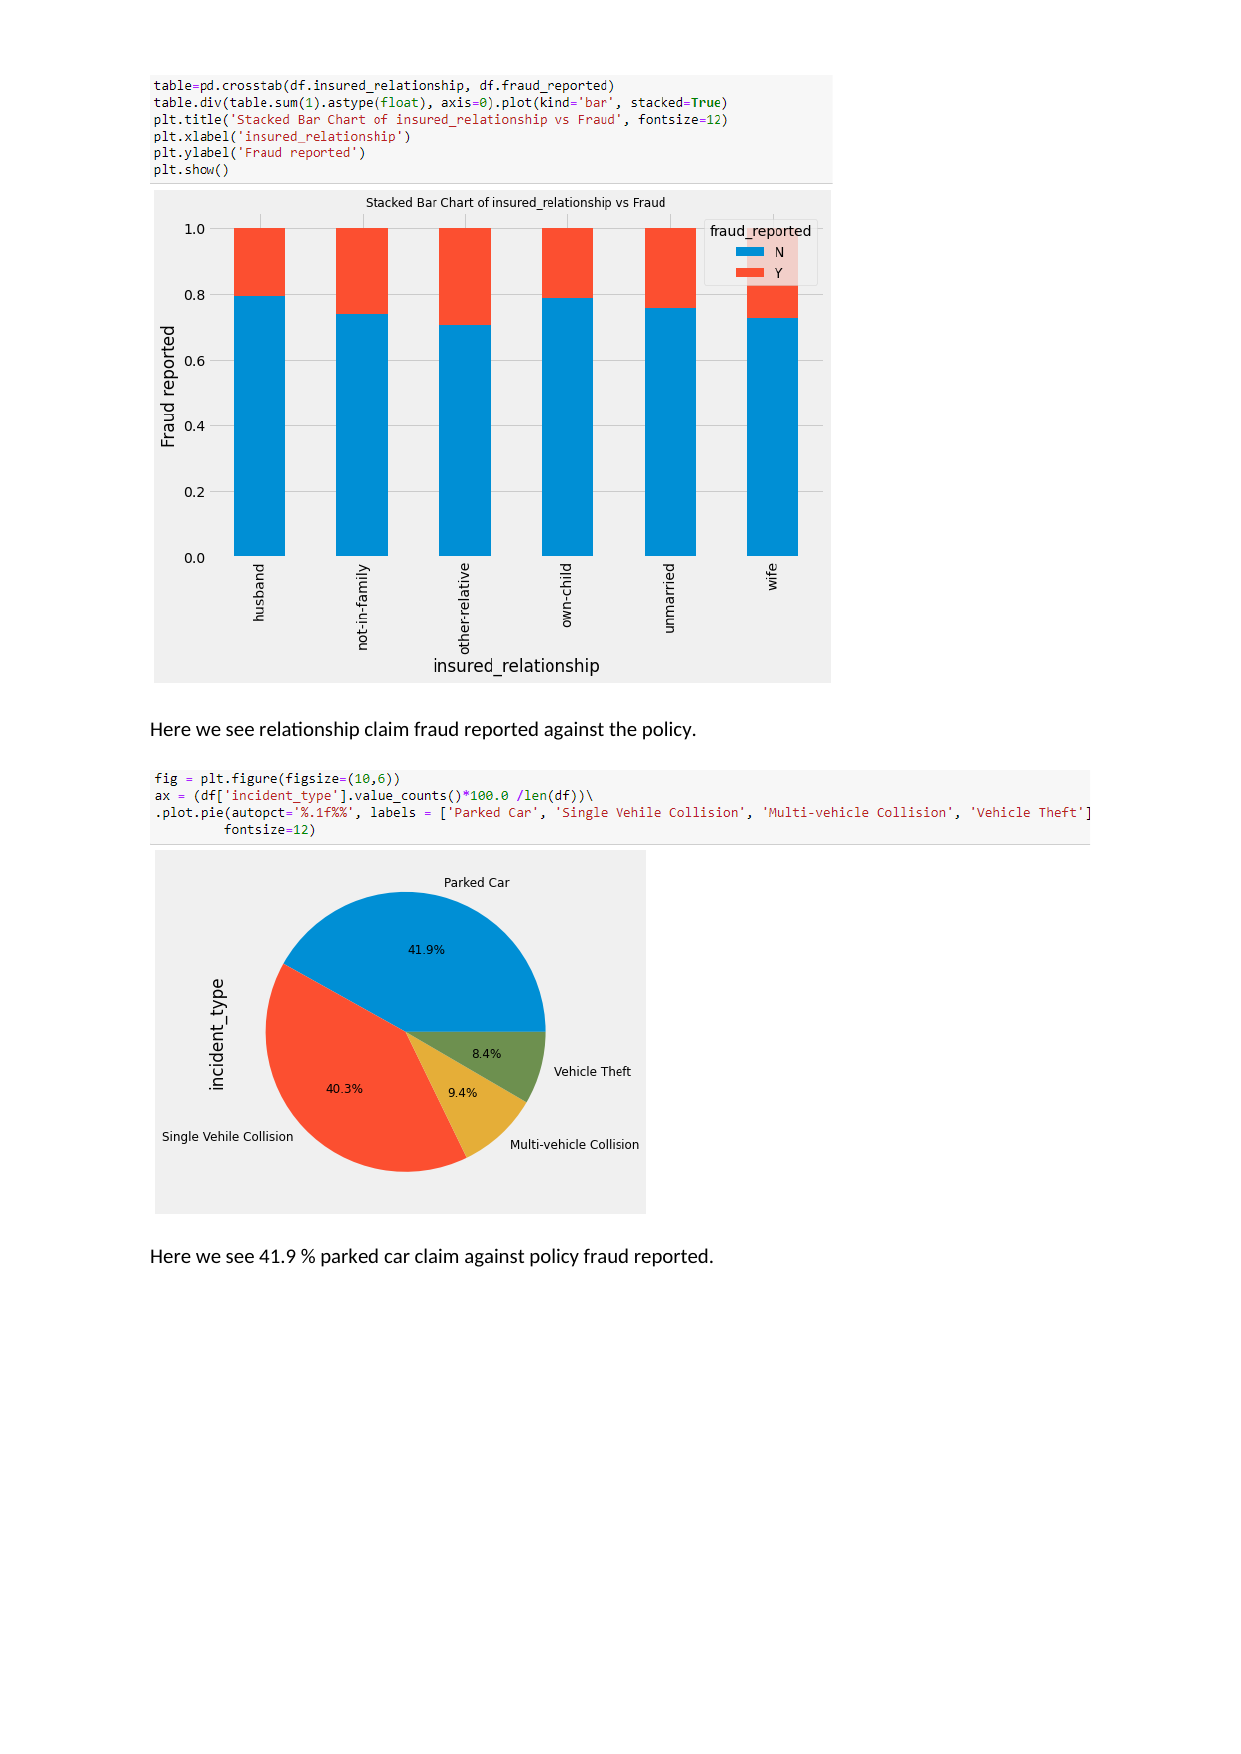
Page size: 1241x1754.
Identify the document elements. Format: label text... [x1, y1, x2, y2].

list Here we see 41.9 % parked car claim against policy fraud reported. [150, 1244, 1165, 1269]
picture [150, 770, 1091, 1215]
list Here we see relationship claim fraud reported against the policy. [150, 716, 1165, 741]
picture [150, 75, 833, 687]
